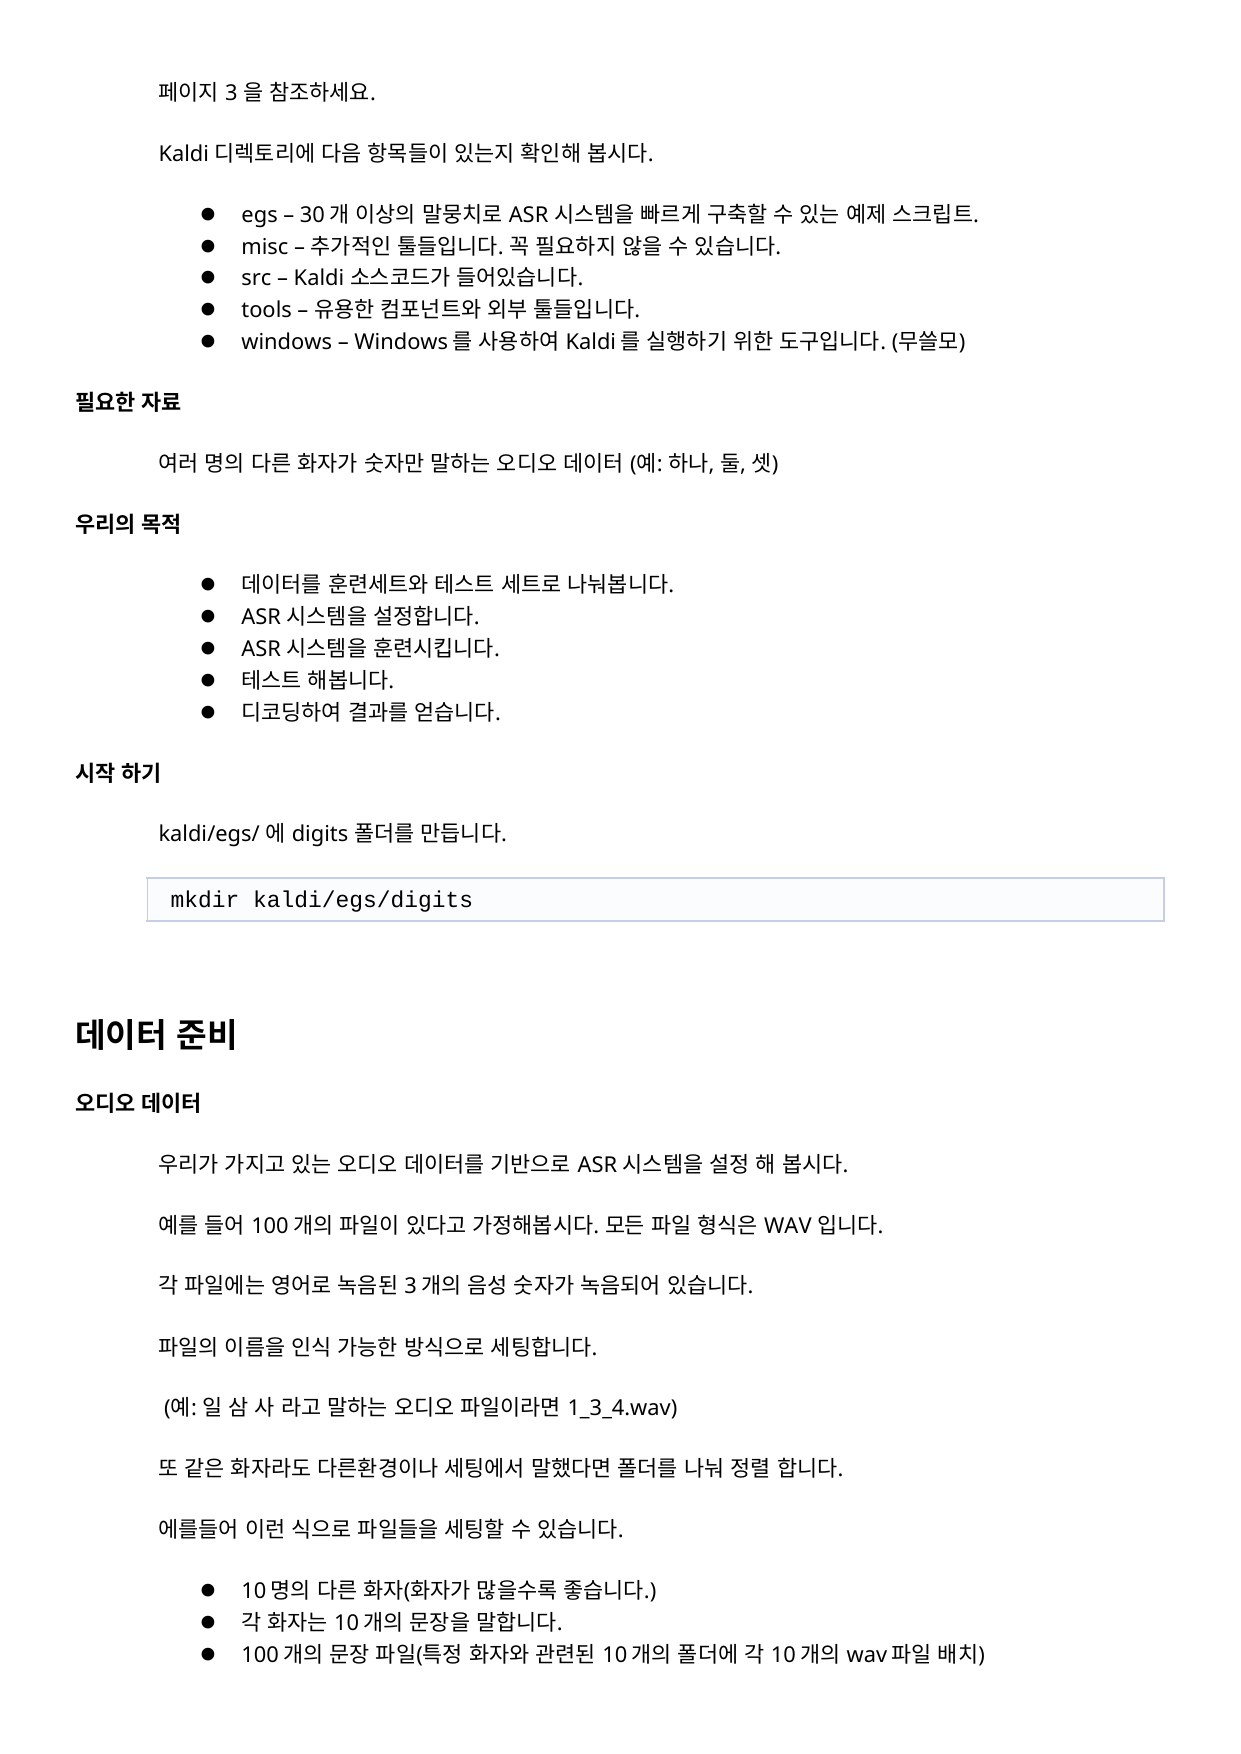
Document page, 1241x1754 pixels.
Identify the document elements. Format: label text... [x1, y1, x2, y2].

list 데이터를 훈련세트와 테스트 세트로 나눠봅니다. [199, 567, 1165, 599]
text Kaldi 디렉토리에 다음 항목들이 있는지 확인해 봅시다. [75, 136, 1165, 168]
text 예를 들어 100개의 파일이 있다고 가정해봅시다. 모든 파일 형식은 WAV 입니다. [75, 1208, 1165, 1239]
list ASR 시스템을 훈련시킵니다. [199, 631, 1165, 663]
text 각 파일에는 영어로 녹음된 3개의 음성 숫자가 녹음되어 있습니다. [75, 1268, 1165, 1300]
text 오디오 데이터 [75, 1086, 1165, 1117]
text 에를들어 이런 식으로 파일들을 세팅할 수 있습니다. [75, 1512, 1165, 1544]
text (예: 일 삼 사 라고 말하는 오디오 파일이라면 1_3_4.wav) [75, 1390, 1165, 1422]
list egs – 30개 이상의 말뭉치로 ASR 시스템을 빠르게 구축할 수 있는 예제 스크립트. [199, 197, 1165, 229]
text 우리가 가지고 있는 오디오 데이터를 기반으로 ASR 시스템을 설정 해 봅시다. [75, 1147, 1165, 1178]
list ASR 시스템을 설정합니다. [199, 599, 1165, 631]
list src – Kaldi 소스코드가 들어있습니다. [199, 260, 1165, 292]
list 100개의 문장 파일(특정 화자와 관련된 10개의 폴더에 각 10개의 wav파일 배치) [199, 1637, 1165, 1668]
text 페이지 3 을 참조하세요. [75, 75, 1165, 107]
text 데이터 준비 [75, 1008, 1165, 1057]
text mkdir kaldi/egs/digits [148, 879, 1163, 920]
list misc – 추가적인 툴들입니다. 꼭 필요하지 않을 수 있습니다. [199, 229, 1165, 260]
text 우리의 목적 [75, 507, 1165, 538]
text 여러 명의 다른 화자가 숫자만 말하는 오디오 데이터 (예: 하나, 둘, 셋) [75, 446, 1165, 477]
list windows – Windows를 사용하여 Kaldi를 실행하기 위한 도구입니다. (무쓸모) [199, 324, 1165, 356]
text kaldi/egs/ 에 digits 폴더를 만듭니다. [75, 816, 1165, 848]
list 디코딩하여 결과를 얻습니다. [199, 694, 1165, 726]
text 필요한 자료 [75, 385, 1165, 417]
list 테스트 해봅니다. [199, 663, 1165, 694]
list 10명의 다른 화자(화자가 많을수록 좋습니다.) [199, 1573, 1165, 1605]
list 각 화자는 10개의 문장을 말합니다. [199, 1605, 1165, 1637]
text 파일의 이름을 인식 가능한 방식으로 세팅합니다. [75, 1329, 1165, 1361]
text 또 같은 화자라도 다른환경이나 세팅에서 말했다면 폴더를 나눠 정렬 합니다. [75, 1451, 1165, 1483]
list tools – 유용한 컴포넌트와 외부 툴들입니다. [199, 292, 1165, 324]
text 시작 하기 [75, 756, 1165, 787]
